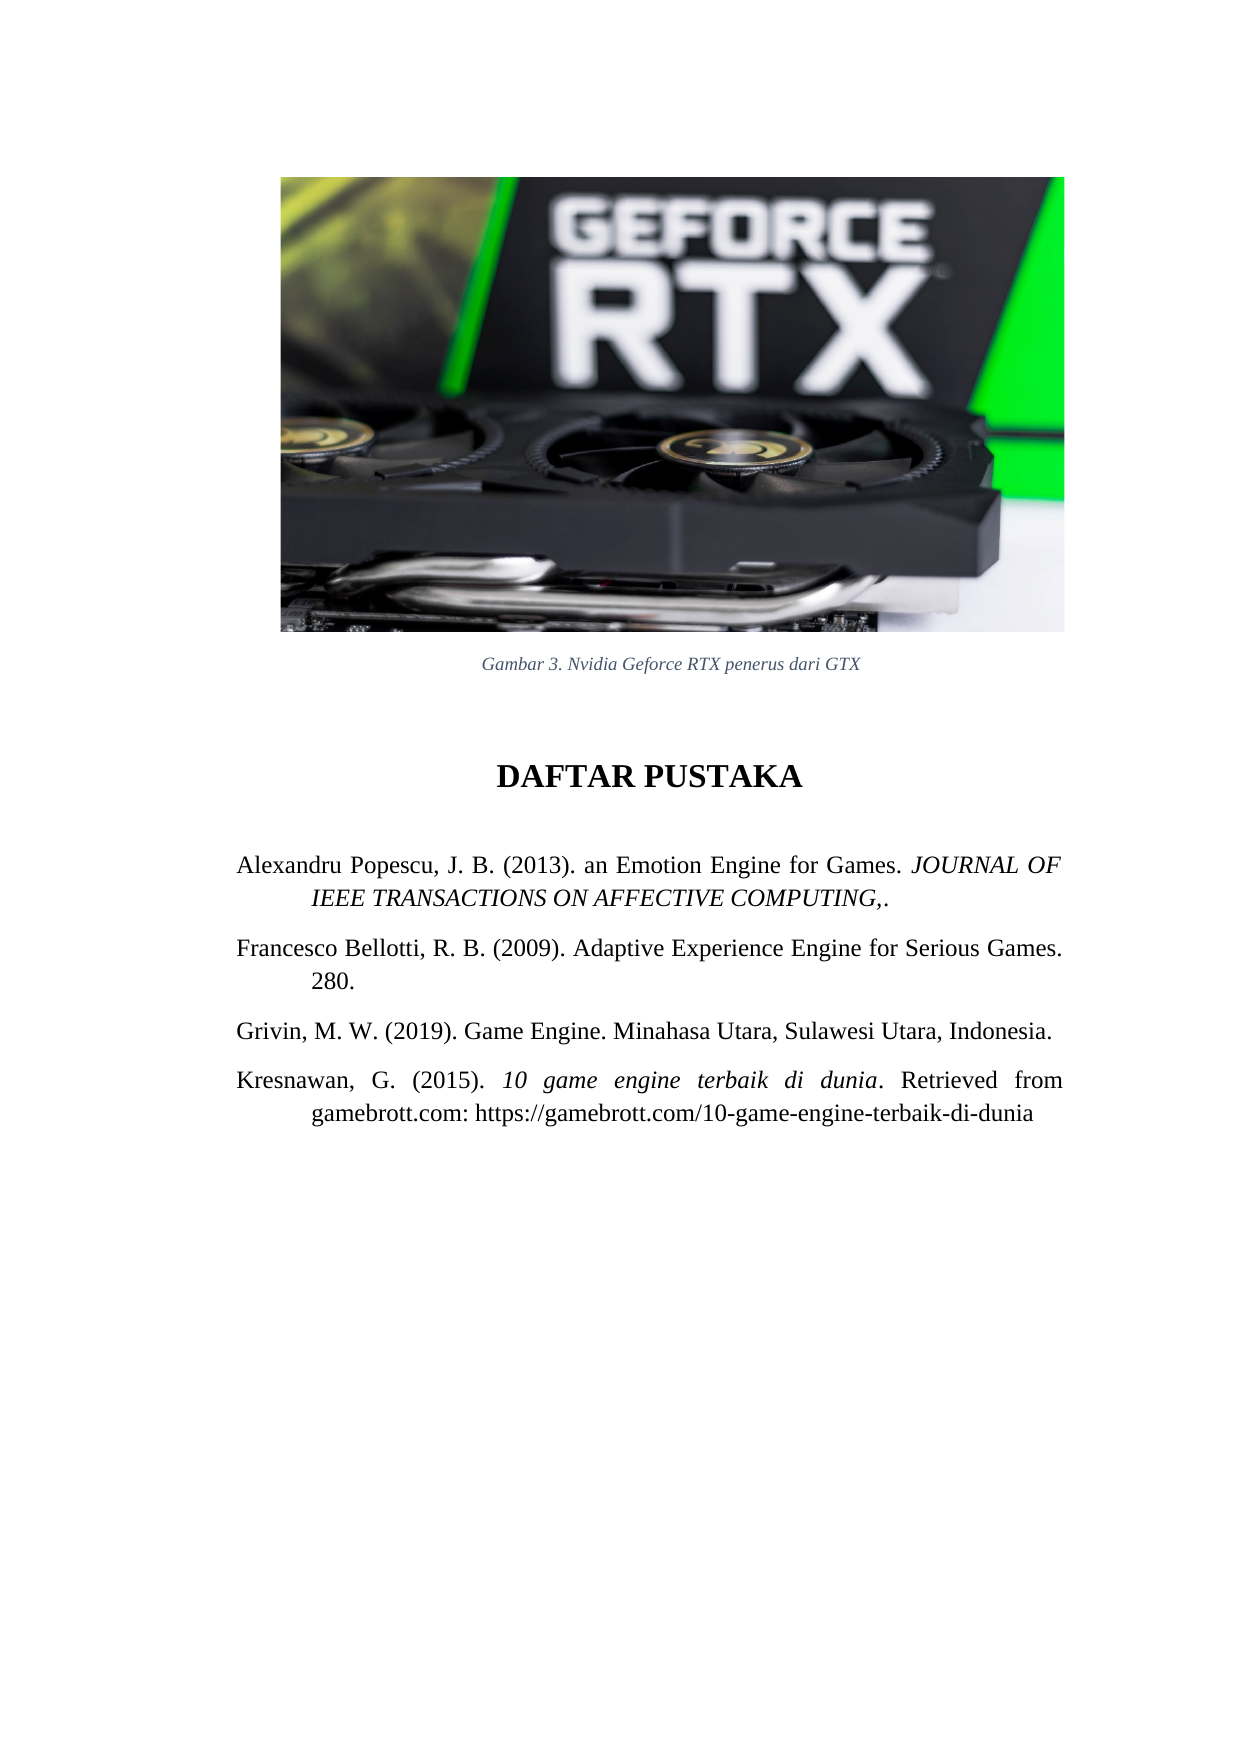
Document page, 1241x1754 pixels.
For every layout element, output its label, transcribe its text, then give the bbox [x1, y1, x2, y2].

picture [280, 177, 1065, 632]
